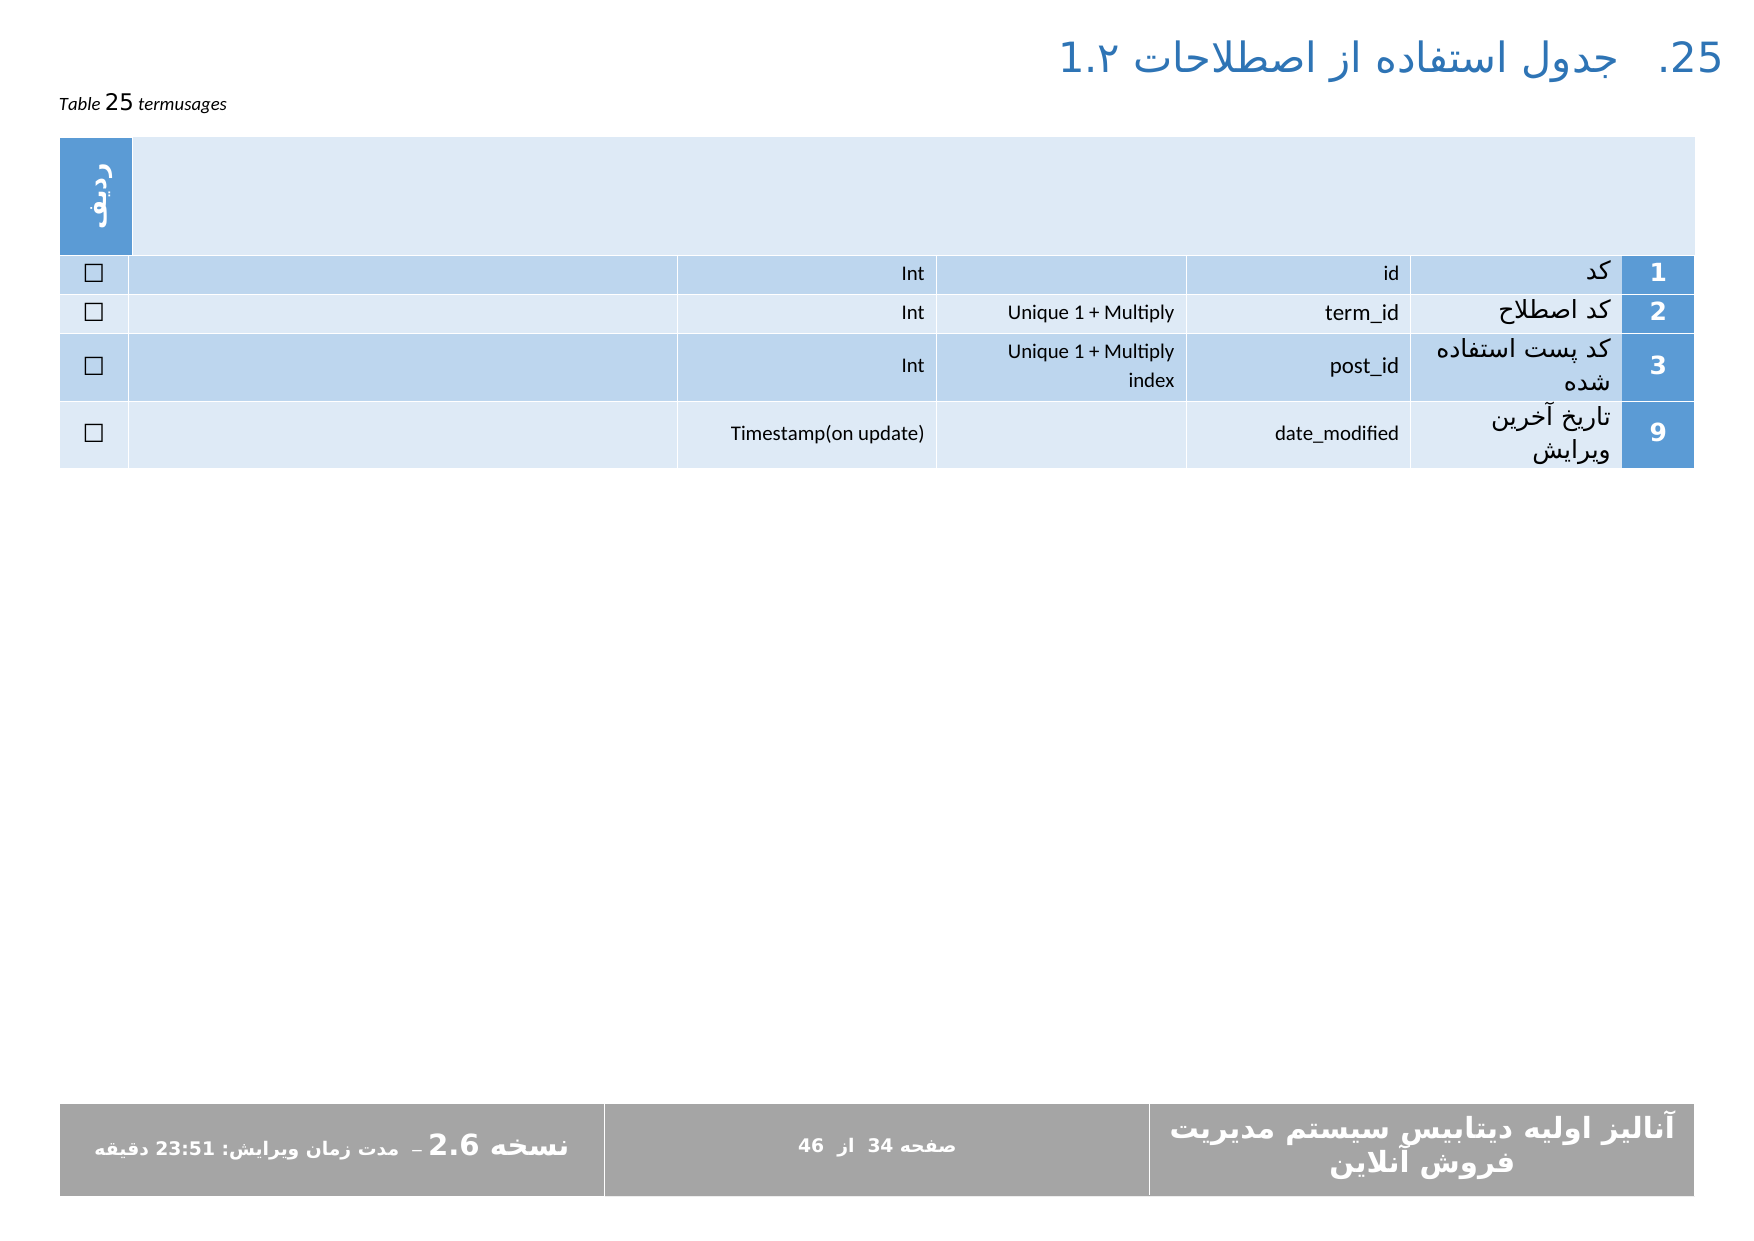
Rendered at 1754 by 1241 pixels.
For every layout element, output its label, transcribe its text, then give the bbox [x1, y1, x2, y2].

table_cell Timestamp(on update) [678, 402, 936, 468]
table_cell Int [678, 295, 936, 333]
table_cell [129, 402, 677, 468]
table_cell Unique 1 + Multiply index [937, 334, 1186, 401]
table_cell Int [678, 256, 936, 294]
table_cell [129, 295, 677, 333]
table_cell post_id [1187, 334, 1410, 401]
table_cell [937, 402, 1186, 468]
table_cell Unique 1 + Multiply [937, 295, 1186, 333]
table_cell id [1187, 256, 1410, 294]
table_cell تاریخ آخرین ویرایش [1411, 402, 1622, 468]
table_header ردیف [60, 138, 132, 255]
table_cell 9 [1622, 402, 1694, 468]
text Table 25 termusages [59, 89, 1695, 116]
table_cell کد اصطلاح [1411, 295, 1622, 333]
table_cell 3 [1622, 334, 1694, 401]
table_cell 1 [1622, 256, 1694, 294]
table_cell [937, 256, 1186, 294]
table_cell کد [1411, 256, 1622, 294]
subtitle جدول استفاده از اصطلاحات 1.۲ [59, 34, 1657, 82]
table_cell کد پست استفاده شده [1411, 334, 1622, 401]
table_cell Int [678, 334, 936, 401]
table_cell term_id [1187, 295, 1410, 333]
table_cell 2 [1622, 295, 1694, 333]
table_cell [129, 334, 677, 401]
table_cell date_modified [1187, 402, 1410, 468]
table_cell [129, 256, 677, 294]
